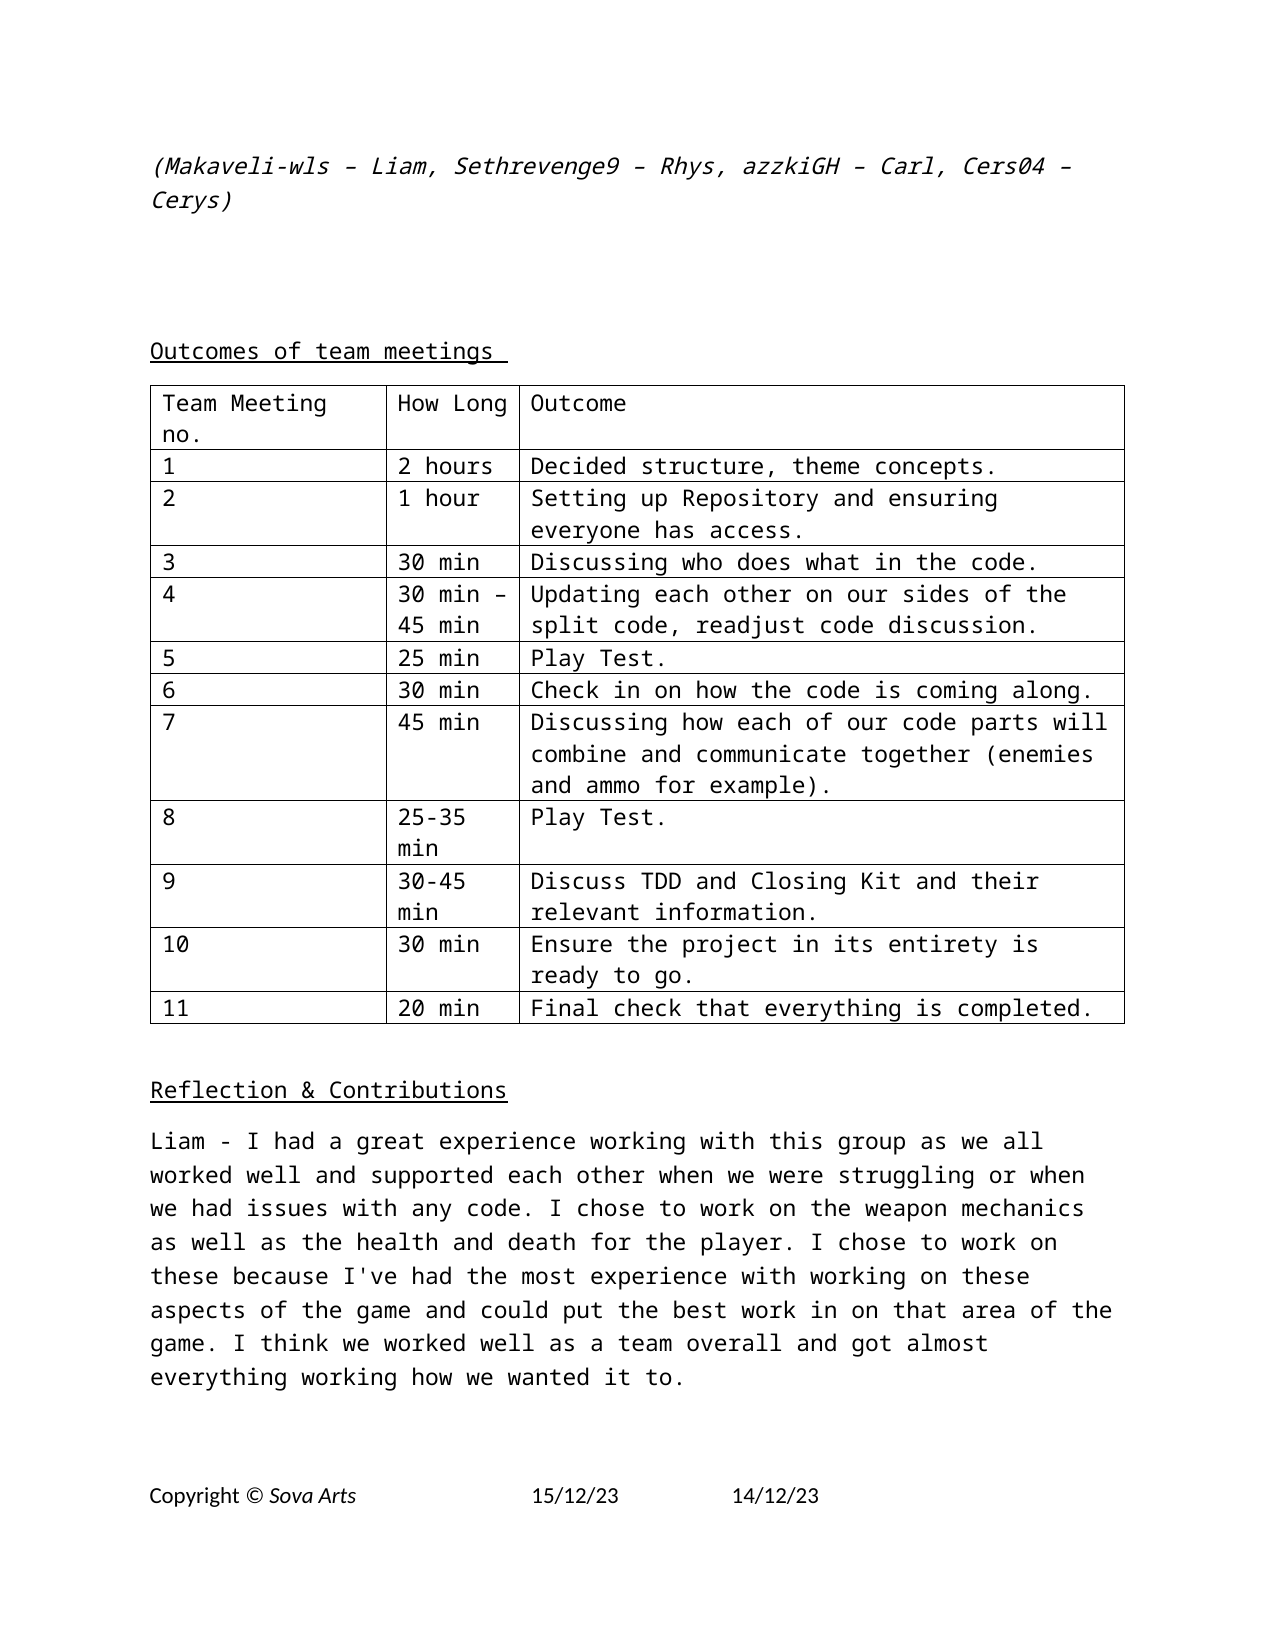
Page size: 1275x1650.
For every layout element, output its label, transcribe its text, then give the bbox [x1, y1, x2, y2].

table_header Team Meeting no. [151, 386, 386, 449]
table_cell Discussing how each of our code parts will combine and communicate together (enemies and ammo for example). [520, 706, 1124, 800]
table_cell Discussing who does what in the code. [520, 546, 1124, 577]
table_cell 3 [151, 546, 386, 577]
table_cell 25-35 min [387, 801, 519, 863]
table_cell 10 [151, 928, 386, 991]
table_cell 1 [151, 450, 386, 481]
table_cell Ensure the project in its entirety is ready to go. [520, 928, 1124, 991]
table_cell Play Test. [520, 642, 1124, 673]
table_cell 30 min [387, 928, 519, 991]
text Liam - I had a great experience working with this group as we all worked well and supported each other when we were struggling or when we had issues with any code. I chose to work on the weapon mechanics as well as the health and death for the player. I chose to work on these because I've had the most experience with working on these aspects of the game and could put the best work in on that area of the game. I think we worked well as a team overall and got almost everything working how we wanted it to. [150, 1125, 1125, 1392]
table_cell 6 [151, 674, 386, 705]
table_cell 30 min [387, 546, 519, 577]
table_cell Check in on how the code is coming along. [520, 674, 1124, 705]
table_cell 30 min – 45 min [387, 578, 519, 641]
table_cell 20 min [387, 992, 519, 1023]
table_cell 1 hour [387, 482, 519, 545]
table_cell 2 [151, 482, 386, 545]
table_cell Decided structure, theme concepts. [520, 450, 1124, 481]
table_cell 45 min [387, 706, 519, 800]
table_header Outcome [520, 386, 1124, 449]
table_cell 11 [151, 992, 386, 1023]
table_cell 30-45 min [387, 865, 519, 927]
table_cell 9 [151, 865, 386, 927]
table_cell 7 [151, 706, 386, 800]
table_cell 25 min [387, 642, 519, 673]
table_cell Discuss TDD and Closing Kit and their relevant information. [520, 865, 1124, 927]
text Reflection & Contributions [150, 1074, 1125, 1106]
table_cell 30 min [387, 674, 519, 705]
table_cell Setting up Repository and ensuring everyone has access. [520, 482, 1124, 545]
table_header How Long [387, 386, 519, 449]
table_cell Play Test. [520, 801, 1124, 863]
table_cell Final check that everything is completed. [520, 992, 1124, 1023]
table_cell 5 [151, 642, 386, 673]
text Outcomes of team meetings [150, 335, 1125, 366]
table_cell 4 [151, 578, 386, 641]
text (Makaveli-wls – Liam, Sethrevenge9 – Rhys, azzkiGH – Carl, Cers04 – Cerys) [150, 150, 1125, 215]
table_cell 8 [151, 801, 386, 863]
table_cell 2 hours [387, 450, 519, 481]
table_cell Updating each other on our sides of the split code, readjust code discussion. [520, 578, 1124, 641]
